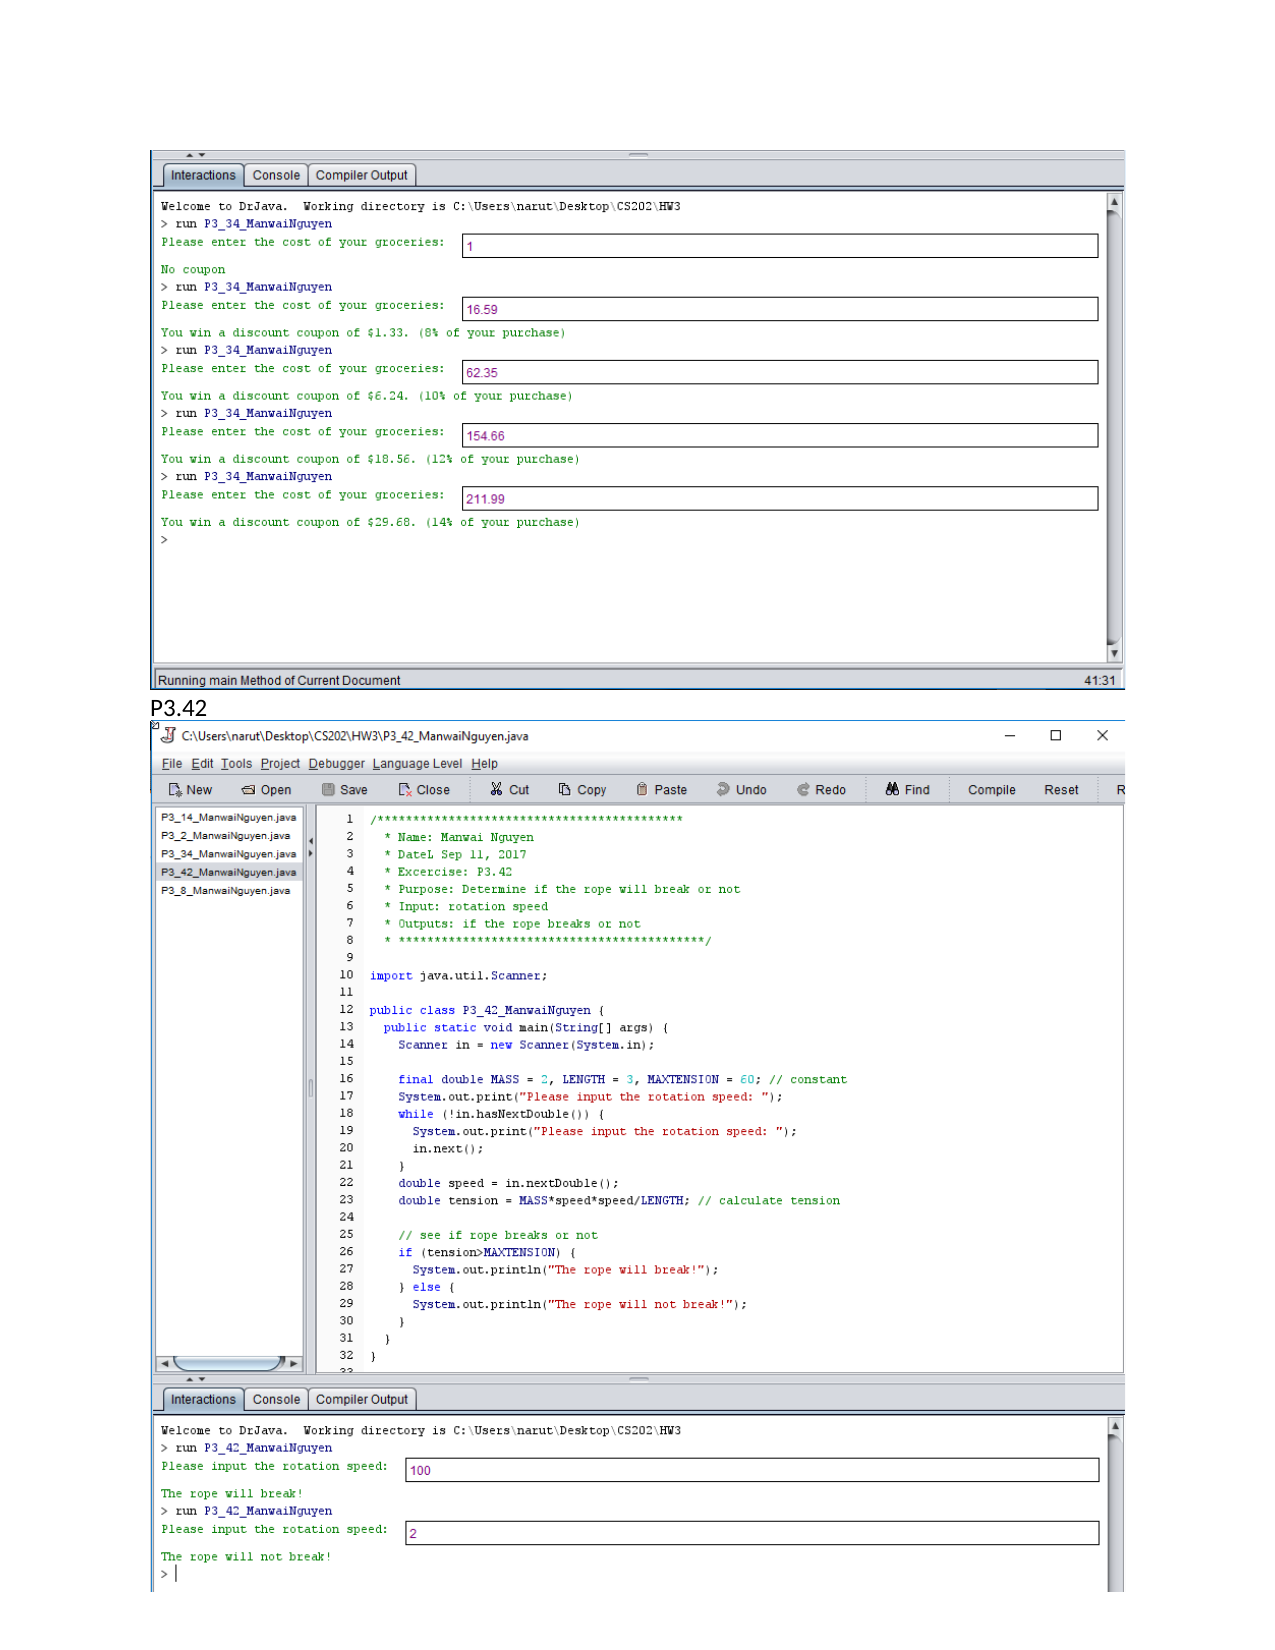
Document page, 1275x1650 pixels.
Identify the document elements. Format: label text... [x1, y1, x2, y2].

picture [150, 720, 1125, 1592]
picture [150, 150, 1125, 690]
text P3.42 [150, 690, 1125, 720]
